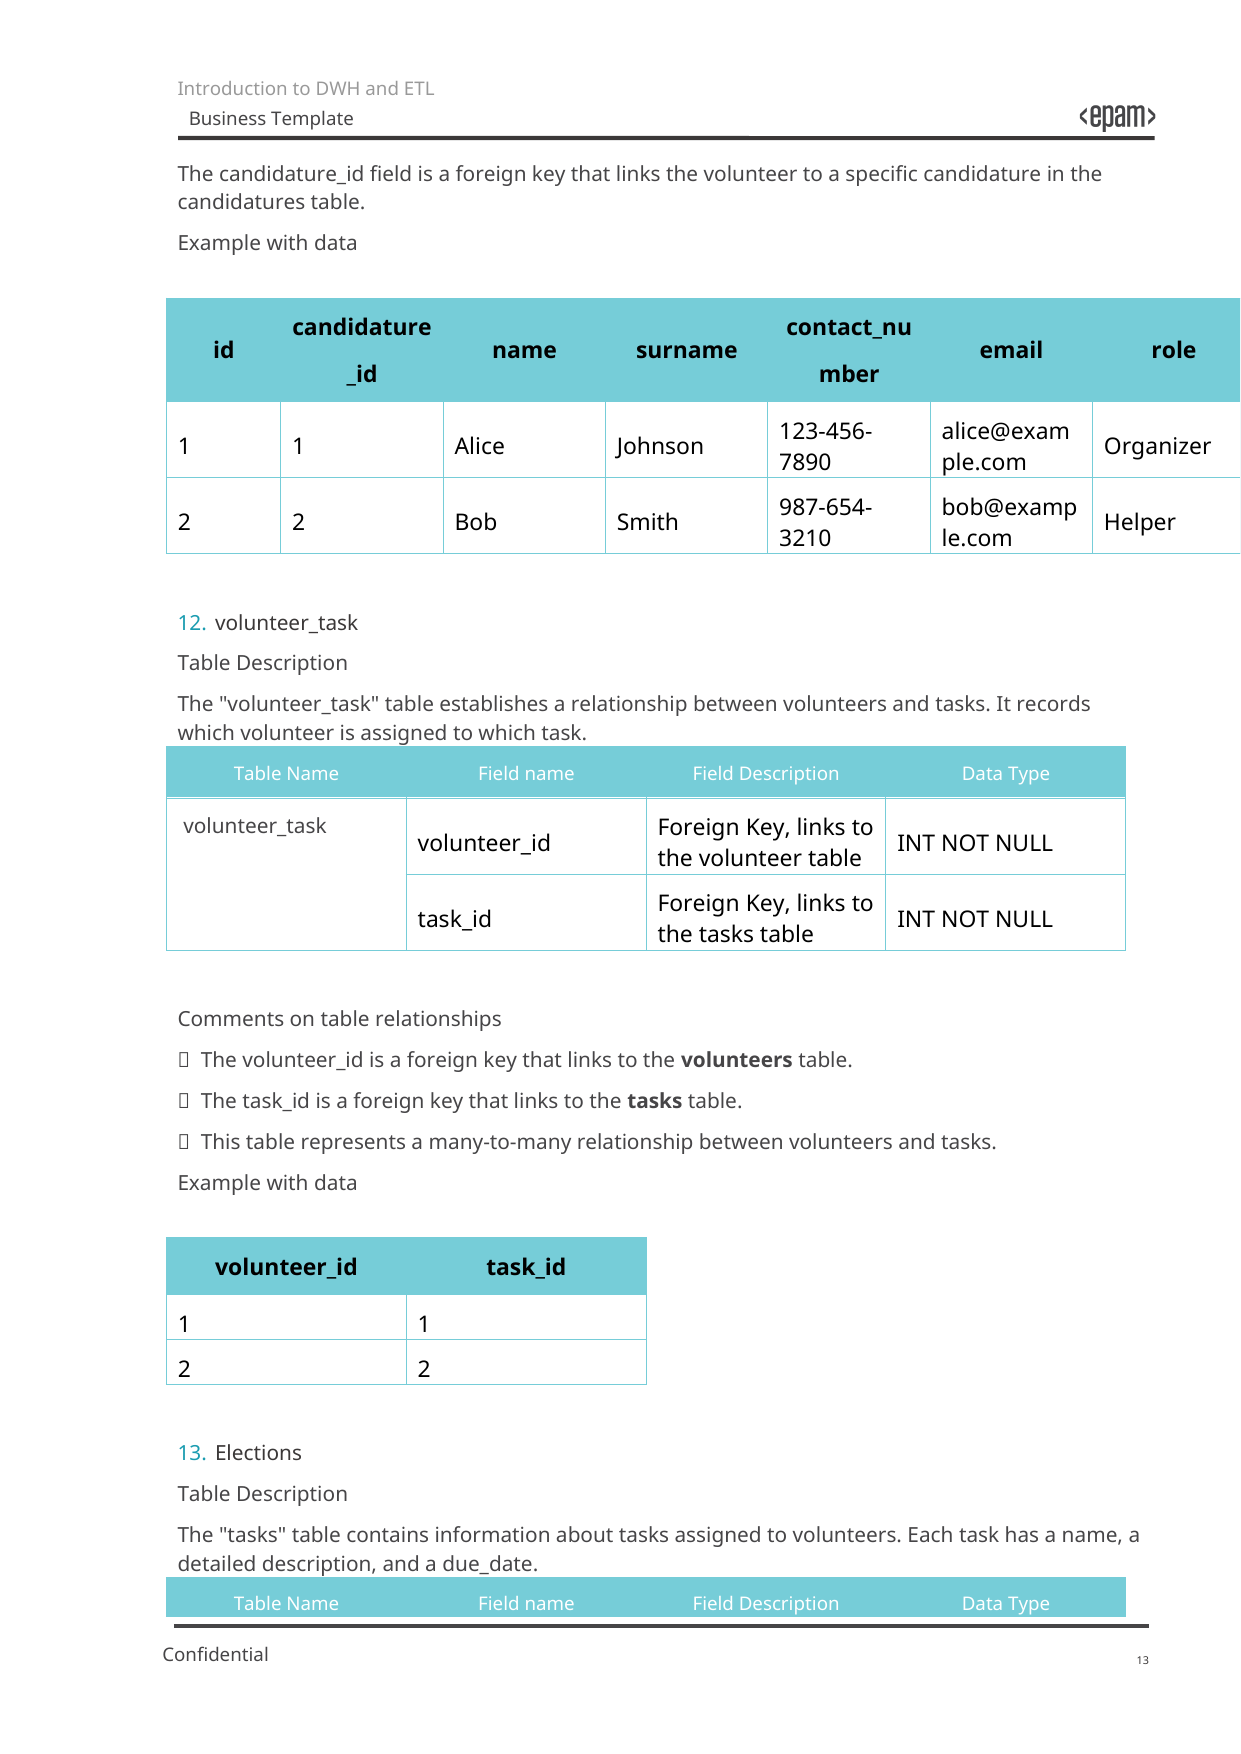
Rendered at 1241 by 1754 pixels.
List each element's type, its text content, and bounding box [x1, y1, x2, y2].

text The "tasks" table contains information about tasks assigned to volunteers. Each task has a name, a detailed description, and a due_date. [177, 1520, 1152, 1577]
list volunteer_task [177, 608, 1152, 636]
table_header candidature_id [281, 299, 443, 401]
table_cell 1 [167, 402, 280, 477]
table_cell Foreign Key, links to the volunteer table [647, 799, 885, 873]
table_header surname [606, 299, 767, 401]
table_cell 123-456-7890 [768, 402, 930, 477]
table_cell Alice [444, 402, 605, 477]
table_header id [167, 299, 280, 401]
table_cell 2 [281, 478, 443, 553]
table_header Table Name [167, 1578, 406, 1616]
table_cell Johnson [606, 402, 767, 477]
table_cell 1 [167, 1295, 406, 1339]
table_cell 1 [407, 1295, 646, 1339]
table_cell 2 [407, 1340, 646, 1384]
table_header Field name [407, 1578, 646, 1616]
text Comments on table relationships [177, 1004, 1152, 1032]
table_header Field name [407, 748, 646, 797]
table_cell Foreign Key, links to the tasks table [647, 875, 885, 949]
table_cell volunteer_id [407, 799, 646, 873]
table_cell INT NOT NULL [886, 875, 1125, 949]
table_header Data Type [886, 748, 1125, 797]
table_cell Smith [606, 478, 767, 553]
table_header Field Description [647, 748, 885, 797]
table_cell alice@example.com [931, 402, 1092, 477]
table_header role [1093, 299, 1240, 401]
table_cell Organizer [1093, 402, 1240, 477]
text The "volunteer_task" table establishes a relationship between volunteers and tasks. It records which volunteer is assigned to which task. [177, 689, 1152, 746]
table_cell bob@example.com [931, 478, 1092, 553]
text  This table represents a many-to-many relationship between volunteers and tasks. [177, 1127, 1152, 1155]
table_cell 2 [167, 1340, 406, 1384]
table_header Data Type [886, 1578, 1125, 1616]
table_cell 1 [281, 402, 443, 477]
table_header Field Description [647, 1578, 885, 1616]
table_cell Helper [1093, 478, 1240, 553]
list Elections [177, 1438, 1152, 1467]
table_cell Bob [444, 478, 605, 553]
text The candidature_id field is a foreign key that links the volunteer to a specific candidature in the candidatures table. [177, 159, 1152, 216]
table_header task_id [407, 1238, 646, 1294]
text Example with data [177, 228, 1152, 256]
table_header contact_number [768, 299, 930, 401]
table_cell 2 [167, 478, 280, 553]
table_header email [931, 299, 1092, 401]
table_header name [444, 299, 605, 401]
text  The volunteer_id is a foreign key that links to the volunteers table. [177, 1045, 1152, 1073]
text Table Description [177, 648, 1152, 677]
text Example with data [177, 1168, 1152, 1196]
text  The task_id is a foreign key that links to the tasks table. [177, 1086, 1152, 1114]
table_header Table Name [167, 748, 406, 797]
table_cell volunteer_task [167, 799, 406, 949]
table_cell task_id [407, 875, 646, 949]
text Table Description [177, 1479, 1152, 1508]
table_cell 987-654-3210 [768, 478, 930, 553]
table_cell INT NOT NULL [886, 799, 1125, 873]
table_header volunteer_id [167, 1238, 406, 1294]
